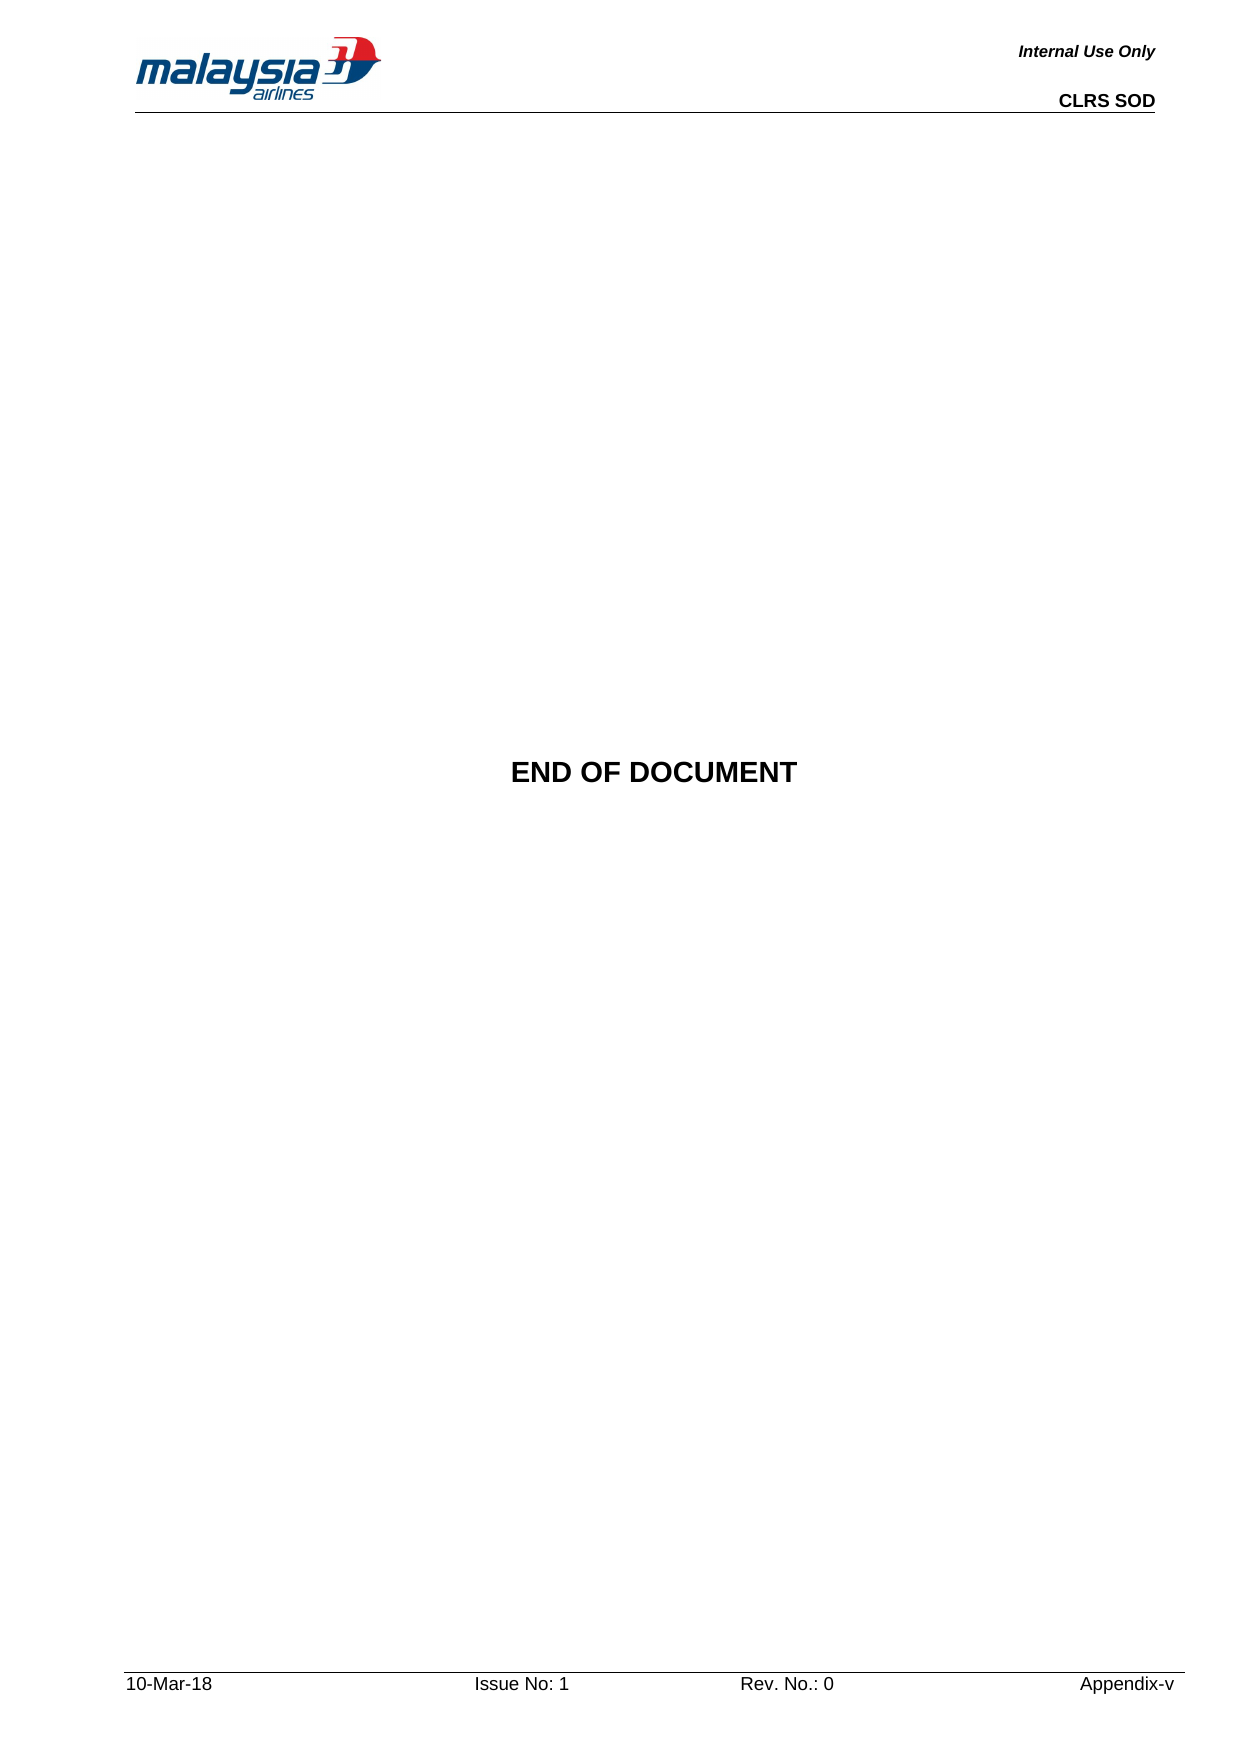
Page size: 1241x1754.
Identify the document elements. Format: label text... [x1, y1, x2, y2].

picture [136, 37, 382, 100]
text END OF DOCUMENT [195, 754, 1113, 788]
